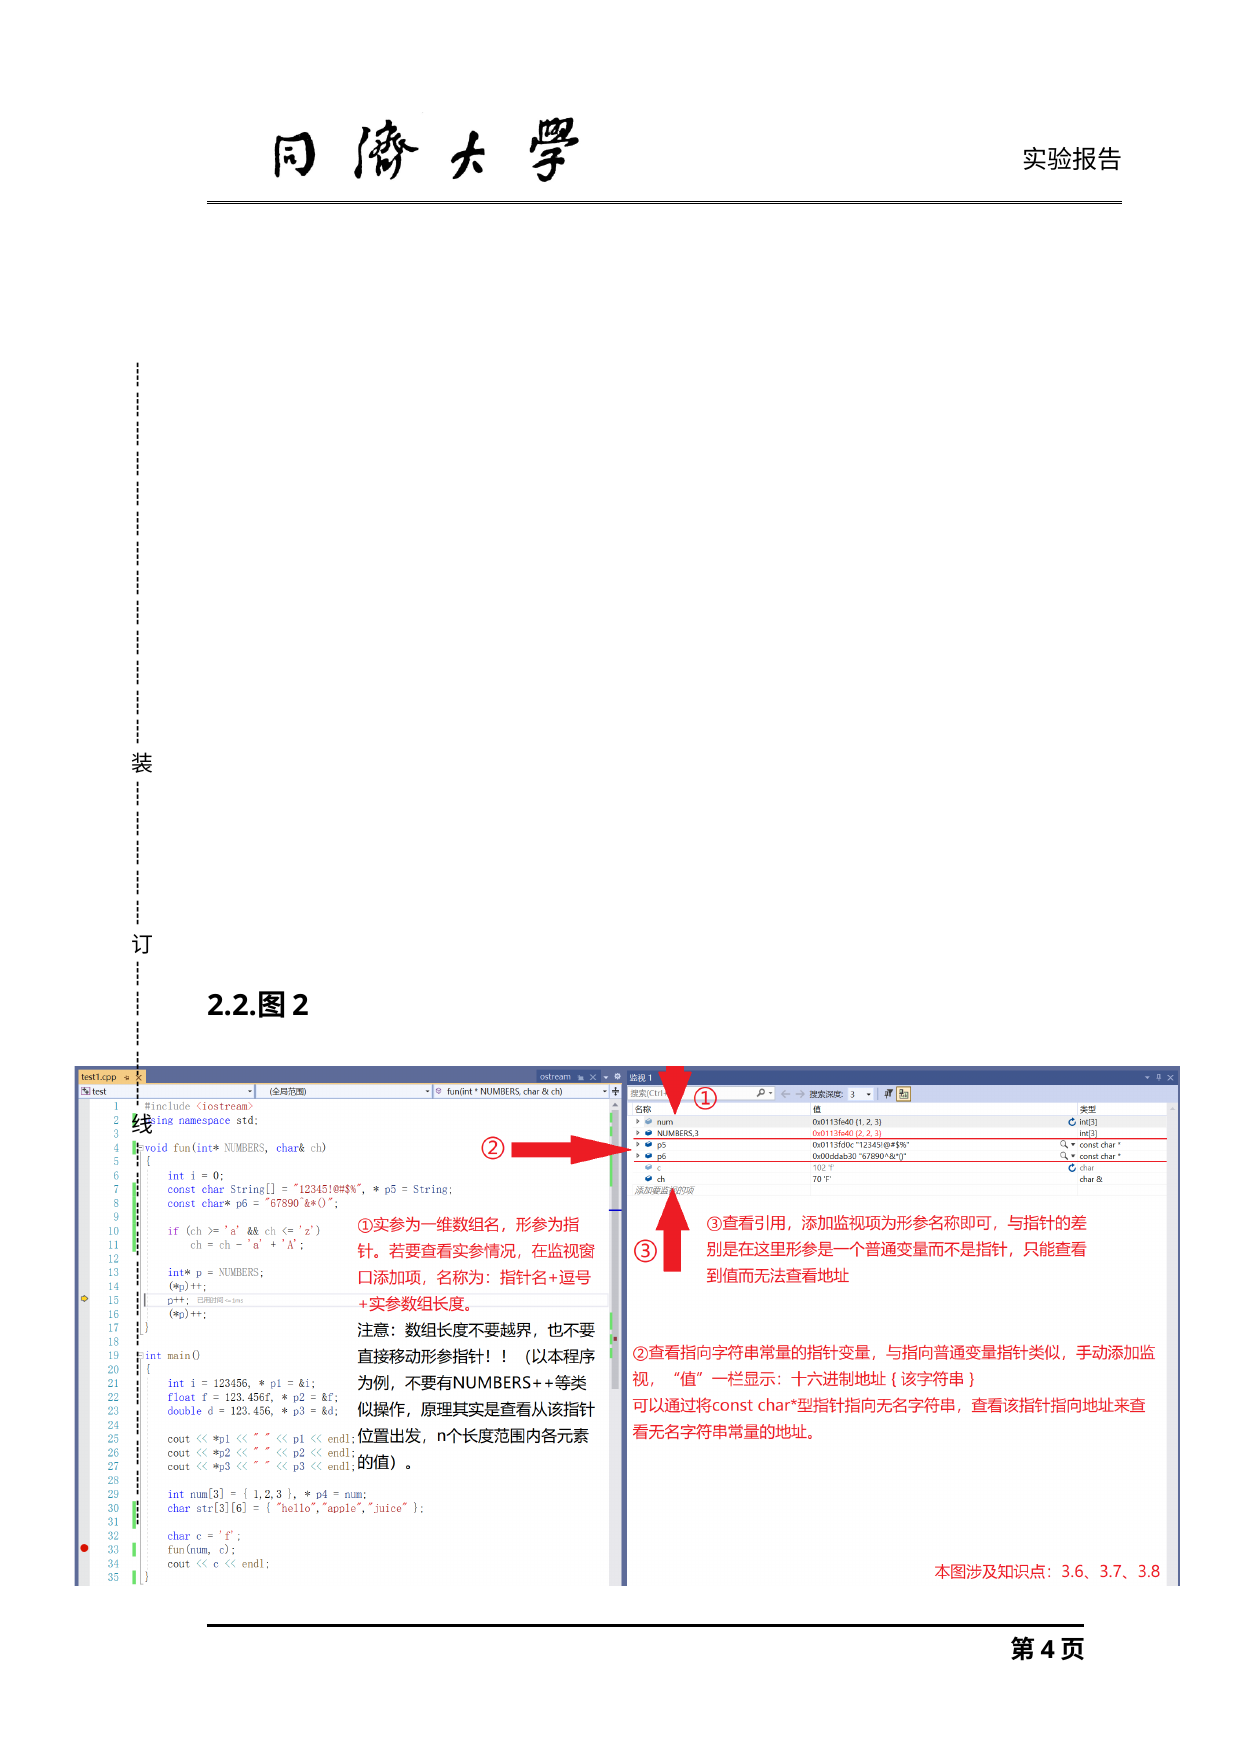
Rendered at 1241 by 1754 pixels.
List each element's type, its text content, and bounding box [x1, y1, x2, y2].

text 2.2.图2 [207, 982, 1122, 1024]
picture [251, 109, 598, 188]
picture [74, 1066, 1180, 1586]
